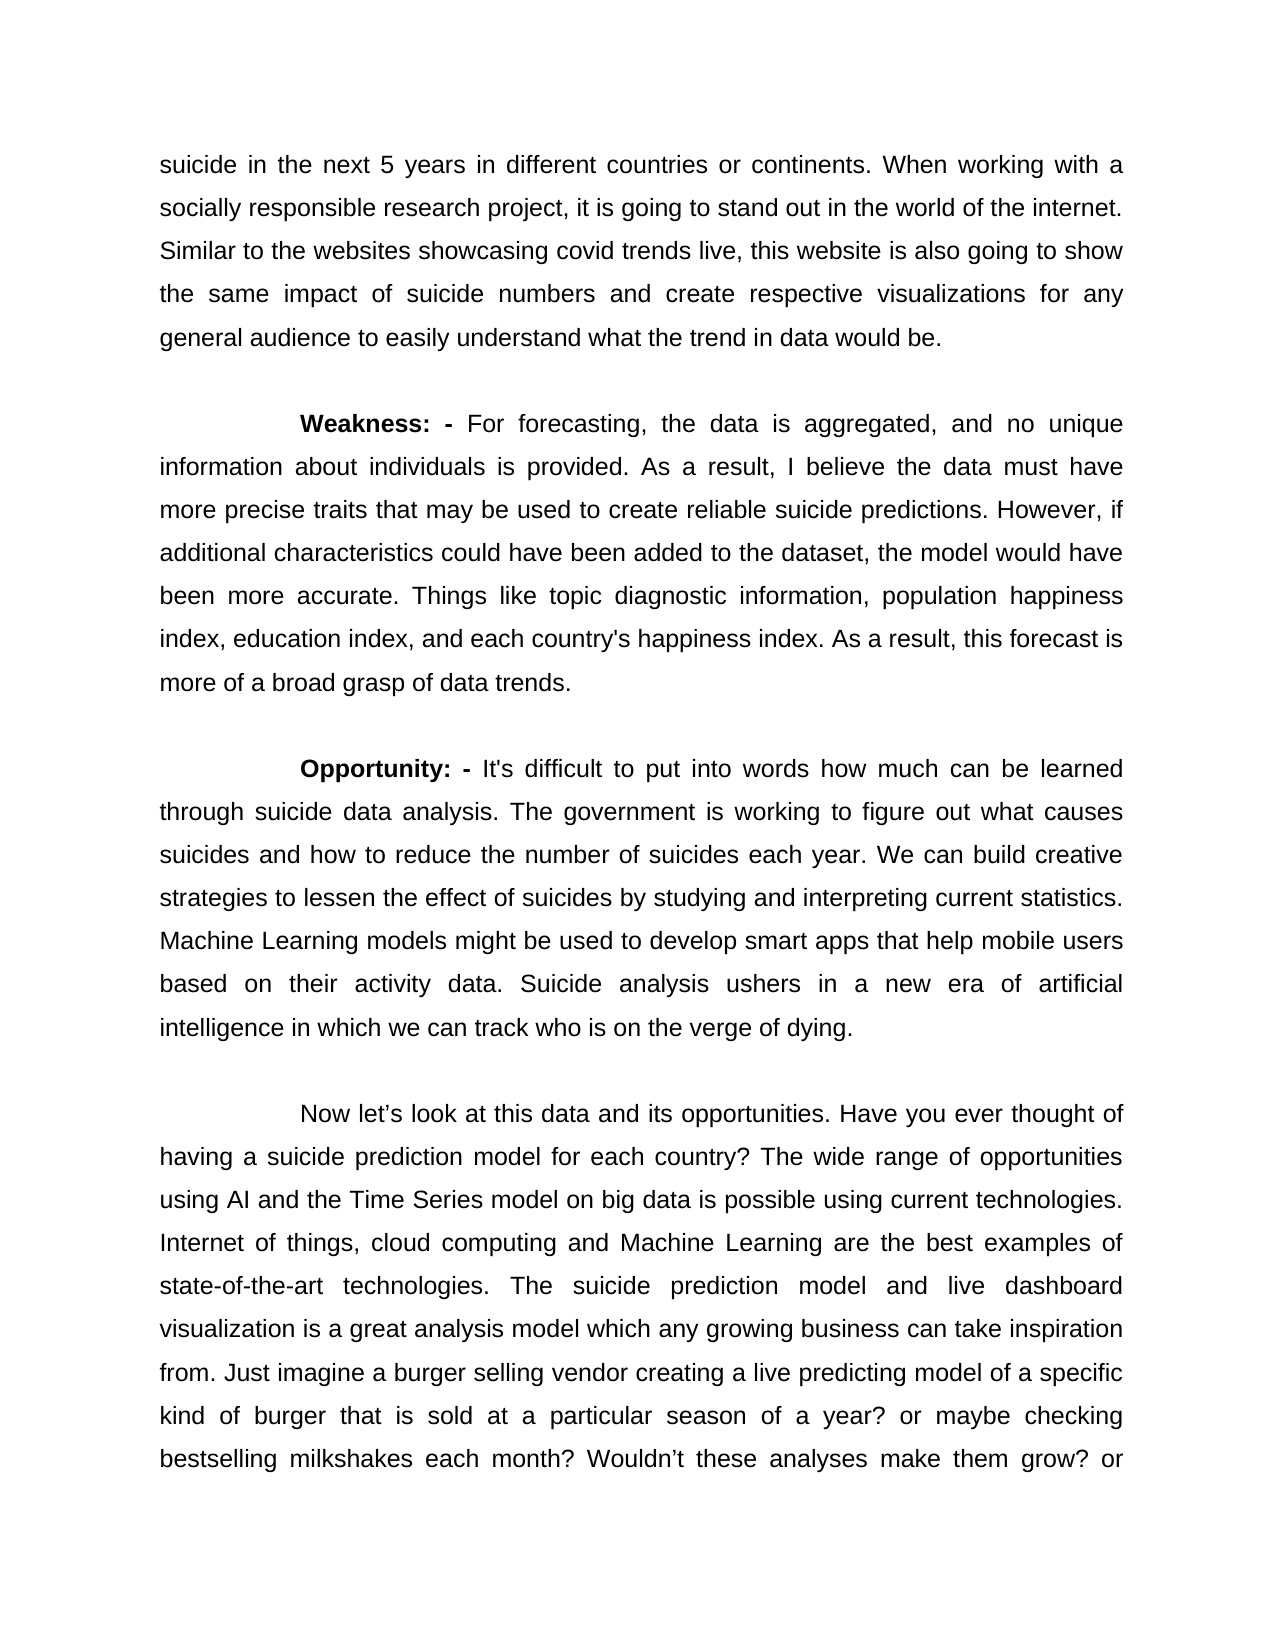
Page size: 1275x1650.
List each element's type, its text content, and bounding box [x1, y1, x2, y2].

list Opportunity: - It's difficult to put into words how much can be learned through suicide data analysis. The government is working to figure out what causes suicides and how to reduce the number of suicides each year. We can build creative strategies to lessen the effect of suicides by studying and interpreting current statistics. Machine Learning models might be used to develop smart apps that help mobile users based on their activity data. Suicide analysis ushers in a new era of artificial intelligence in which we can track who is on the verge of dying. [159, 754, 1125, 1041]
list Weakness: - For forecasting, the data is aggregated, and no unique information about individuals is provided. As a result, I believe the data must have more precise traits that may be used to create reliable suicide predictions. However, if additional characteristics could have been added to the dataset, the model would have been more accurate. Things like topic diagnostic information, population happiness index, education index, and each country's happiness index. As a result, this forecast is more of a broad grasp of data trends. [159, 409, 1125, 696]
